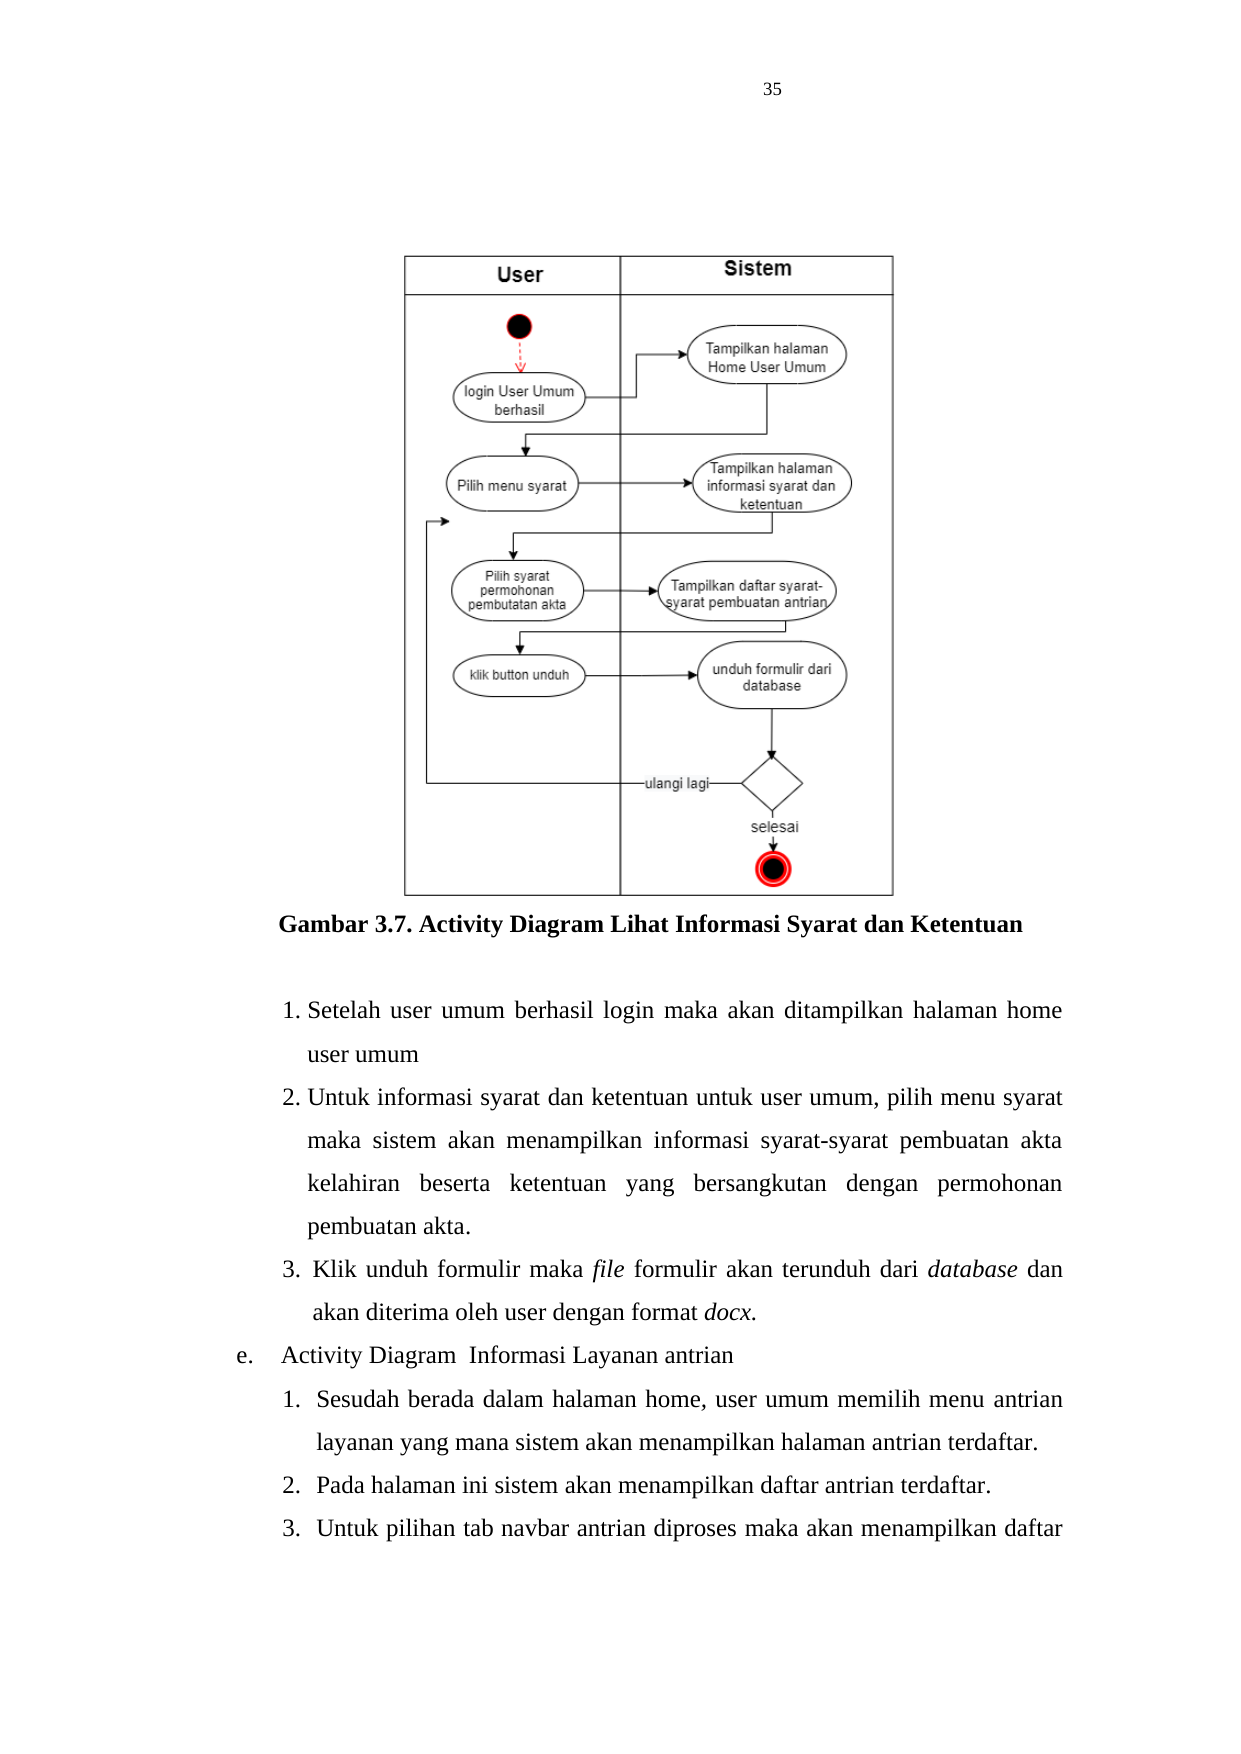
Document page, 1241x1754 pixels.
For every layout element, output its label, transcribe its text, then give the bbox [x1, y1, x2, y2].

list Activity Diagram Informasi Layanan antrian [236, 1341, 1063, 1369]
list Sesudah berada dalam halaman home, user umum memilih menu antrian layanan yang mana sistem akan menampilkan halaman antrian terdaftar. [282, 1384, 1063, 1456]
list Setelah user umum berhasil login maka akan ditampilkan halaman home user umum [282, 996, 1063, 1067]
picture [403, 236, 896, 897]
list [282, 1513, 1063, 1542]
list Untuk informasi syarat dan ketentuan untuk user umum, pilih menu syarat maka sistem akan menampilkan informasi syarat-syarat pembuatan akta kelahiran beserta ketentuan yang bersangkutan dengan permohonan pembuatan akta. [282, 1082, 1063, 1240]
subtitle Gambar 3.7. Activity Diagram Lihat Informasi Syarat dan Ketentuan [236, 909, 1064, 938]
list Pada halaman ini sistem akan menampilkan daftar antrian terdaftar. [282, 1470, 1063, 1499]
list Klik unduh formulir maka file formulir akan terunduh dari database dan akan diterima oleh user dengan format docx. [282, 1254, 1063, 1326]
